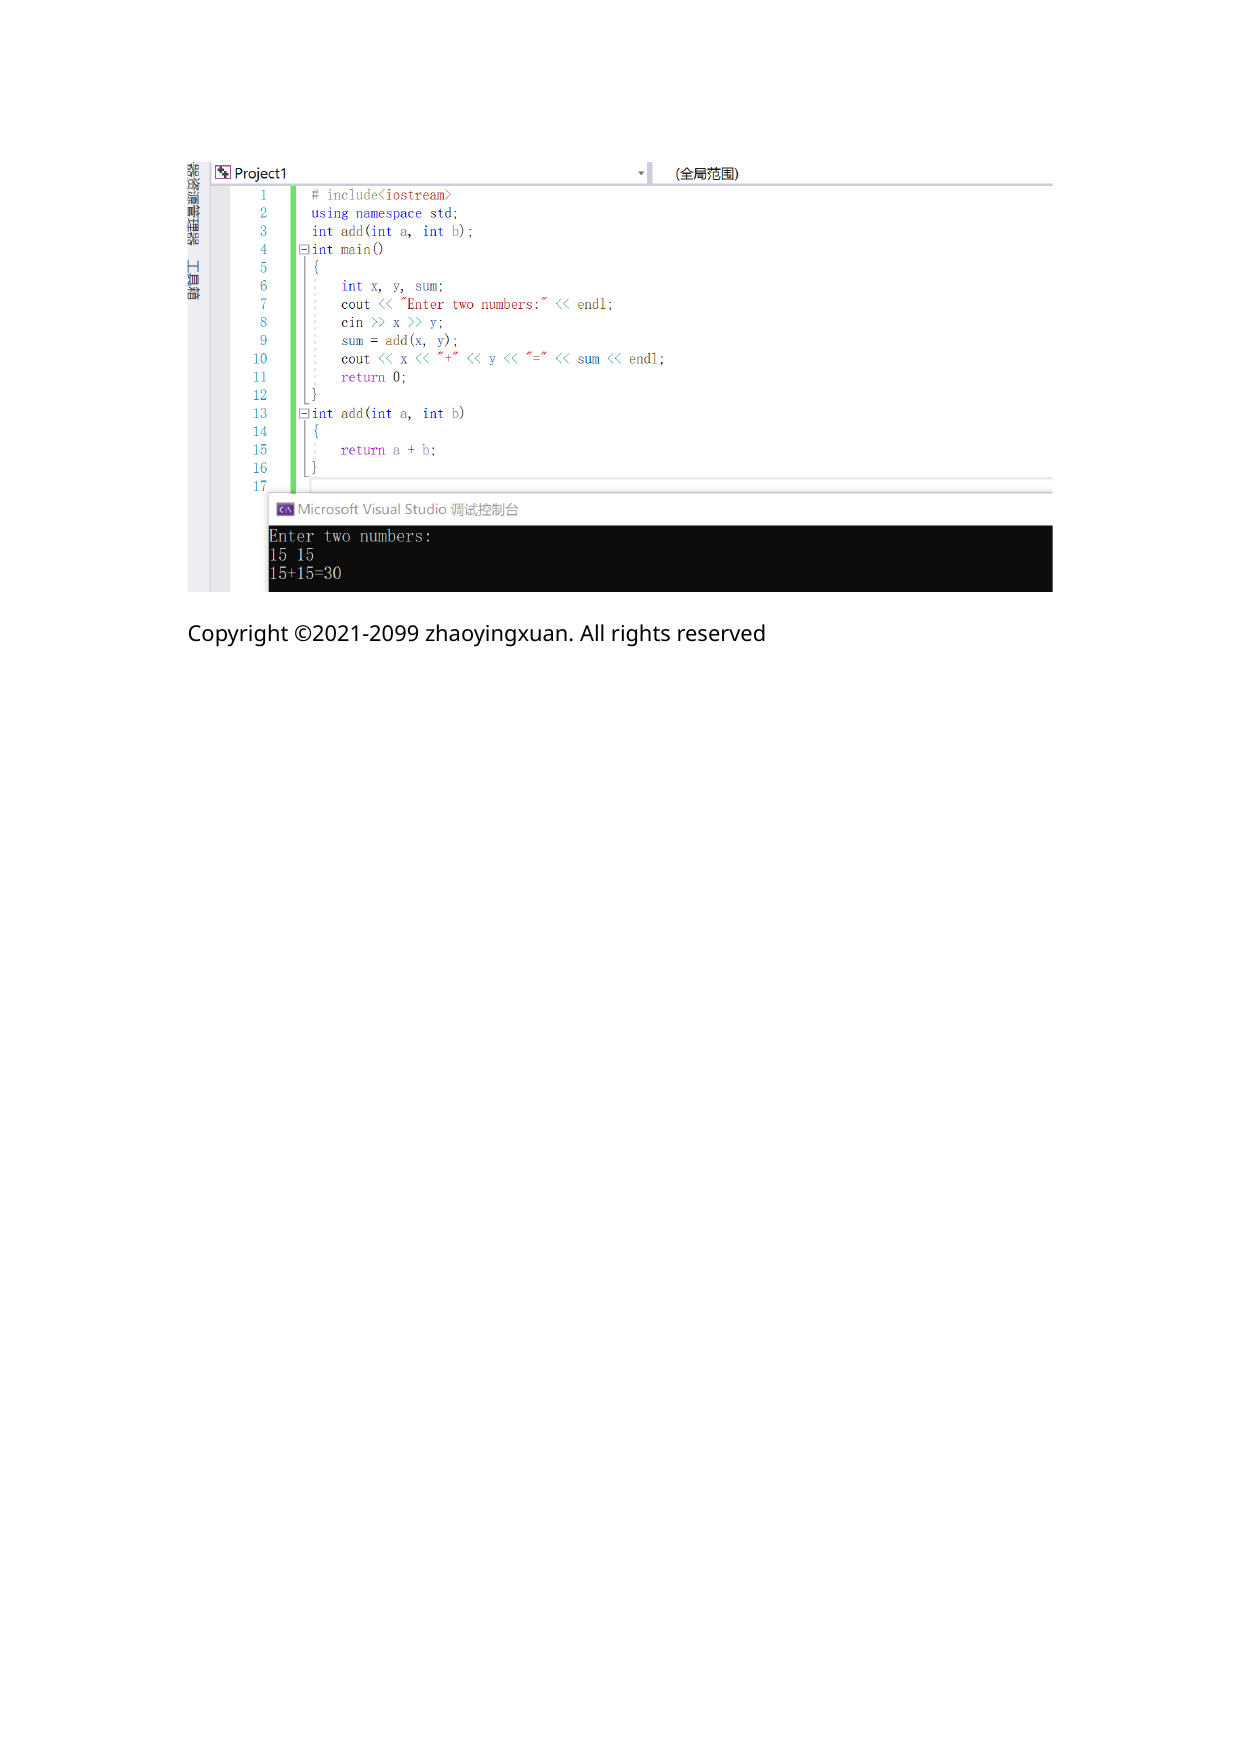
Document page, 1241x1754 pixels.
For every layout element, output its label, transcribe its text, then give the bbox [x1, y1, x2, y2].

text Copyright ©2021-2099 zhaoyingxuan. All rights reserved [187, 617, 1053, 682]
picture [187, 162, 1053, 592]
